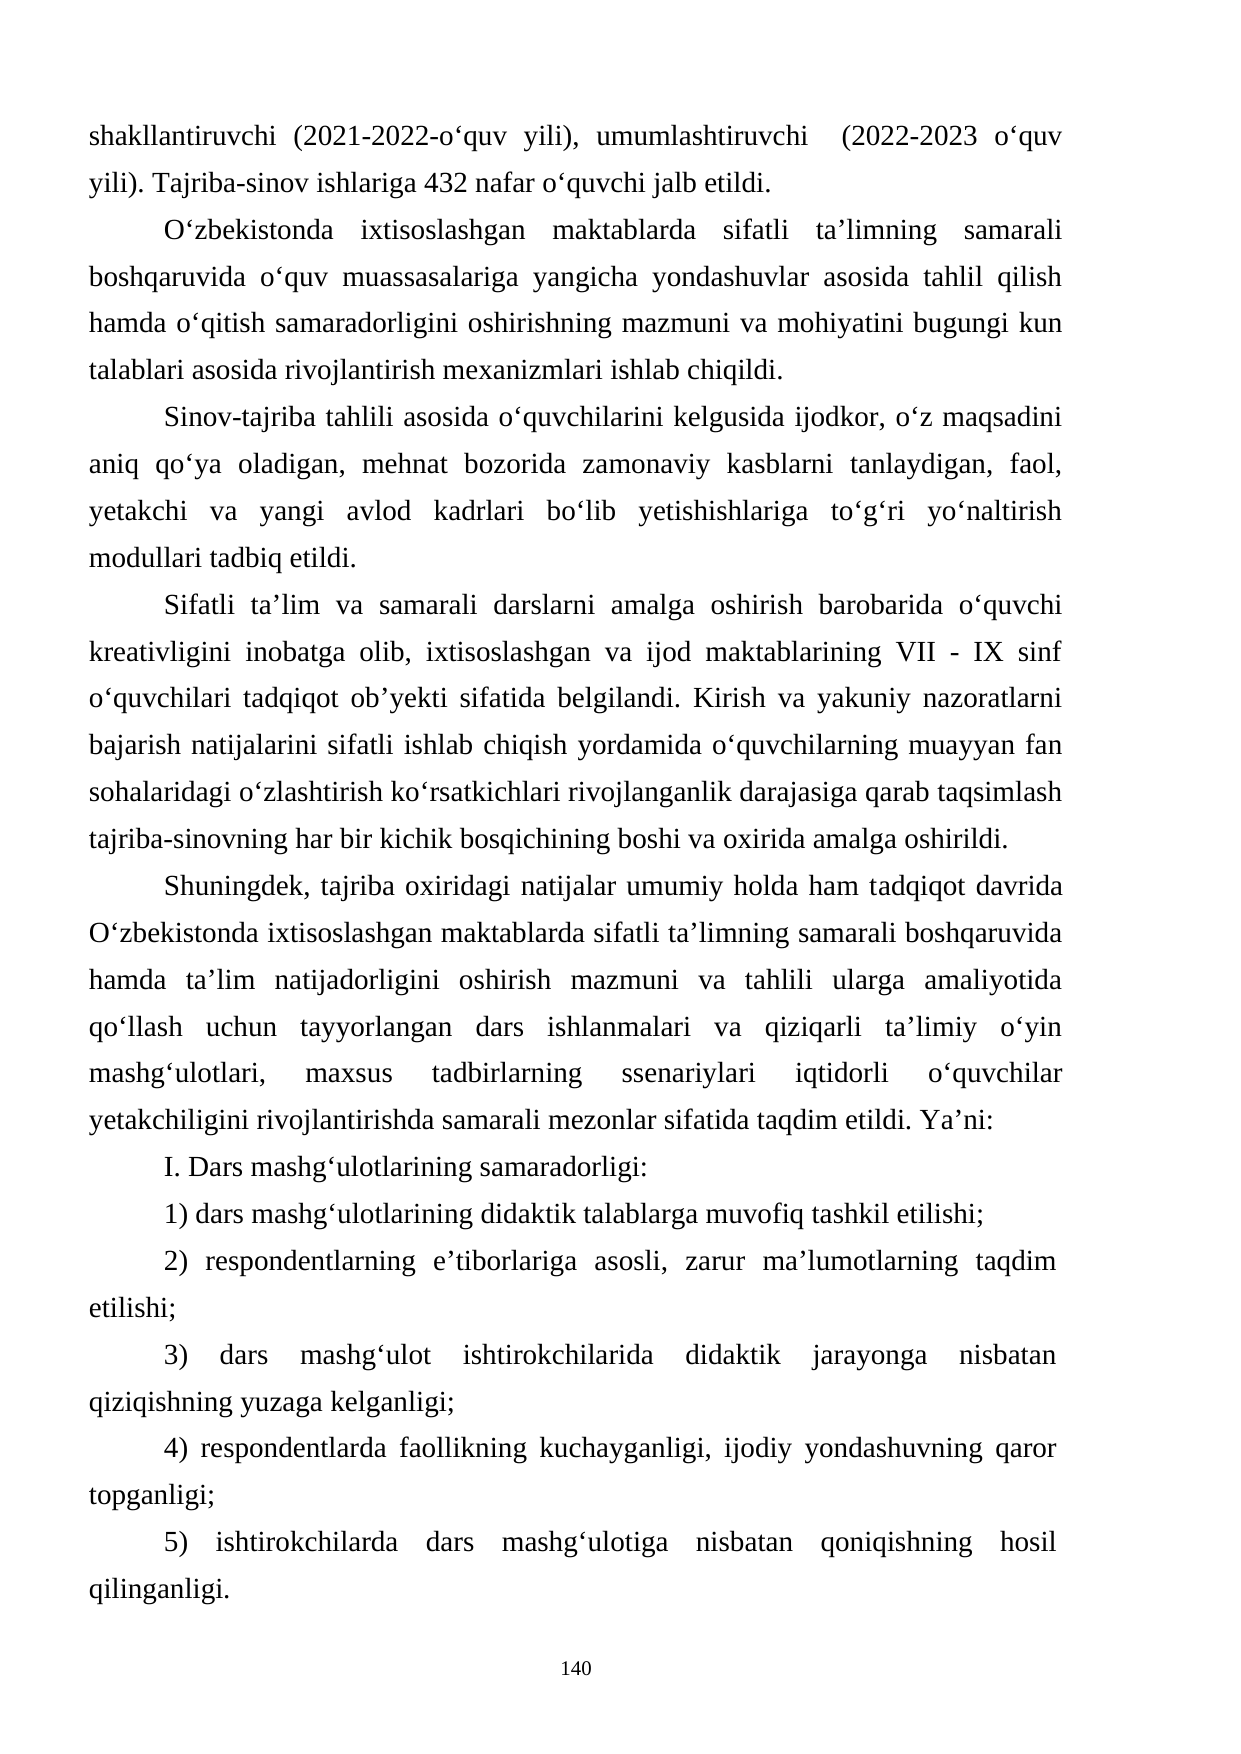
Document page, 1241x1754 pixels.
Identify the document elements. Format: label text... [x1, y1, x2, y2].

text O‘zbekistonda ixtisoslashgan maktablarda sifatli ta’limning samarali boshqaruvida o‘quv muassasalariga yangicha yondashuvlar asosida tahlil qilish hamda o‘qitish samaradorligini oshirishning mazmuni va mohiyatini bugungi kun talablari asosida rivojlantirish mexanizmlari ishlab chiqildi. [89, 212, 1063, 386]
text 5) ishtirokchilarda dars mashg‘ulotiga nisbatan qoniqishning hosil qilinganligi. [89, 1524, 1057, 1605]
text Shuningdek, tajriba oxiridagi natijalar umumiy holda ham tadqiqot davrida O‘zbekistonda ixtisoslashgan maktablarda sifatli ta’limning samarali boshqaruvida hamda ta’lim natijadorligini oshirish mazmuni va tahlili ularga amaliyotida qo‘llash uchun tayyorlangan dars ishlanmalari va qiziqarli ta’limiy o‘yin mashg‘ulotlari, maxsus tadbirlarning ssenariylari iqtidorli o‘quvchilar yetakchiligini rivojlantirishda samarali mezonlar sifatida taqdim etildi. Ya’ni: [89, 868, 1063, 1136]
text 4) respondentlarda faollikning kuchayganligi, ijodiy yondashuvning qaror topganligi; [89, 1431, 1057, 1511]
text 3) dars mashg‘ulot ishtirokchilarida didaktik jarayonga nisbatan qiziqishning yuzaga kelganligi; [89, 1337, 1057, 1417]
text Sinov-tajriba tahlili asosida o‘quvchilarini kelgusida ijodkor, o‘z maqsadini aniq qo‘ya oladigan, mehnat bozorida zamonaviy kasblarni tanlaydigan, faol, yetakchi va yangi avlod kadrlari bo‘lib yetishishlariga to‘g‘ri yo‘naltirish modullari tadbiq etildi. [89, 399, 1063, 573]
text 1) dars mashg‘ulotlarining didaktik talablarga muvofiq tashkil etilishi; [89, 1196, 1057, 1230]
text 2) respondentlarning e’tiborlariga asosli, zarur ma’lumotlarning taqdim etilishi; [89, 1243, 1057, 1323]
text Sifatli ta’lim va samarali darslarni amalga oshirish barobarida o‘quvchi kreativligini inobatga olib, ixtisoslashgan va ijod maktablarining VII - IX sinf o‘quvchilari tadqiqot ob’yekti sifatida belgilandi. Kirish va yakuniy nazoratlarni bajarish natijalarini sifatli ishlab chiqish yordamida o‘quvchilarning muayyan fan sohalaridagi o‘zlashtirish ko‘rsatkichlari rivojlanganlik darajasiga qarab taqsimlash tajriba-sinovning har bir kichik bosqichining boshi va oxirida amalga oshirildi. [89, 587, 1063, 855]
text I. Dars mashg‘ulotlarining samaradorligi: [89, 1149, 1057, 1183]
